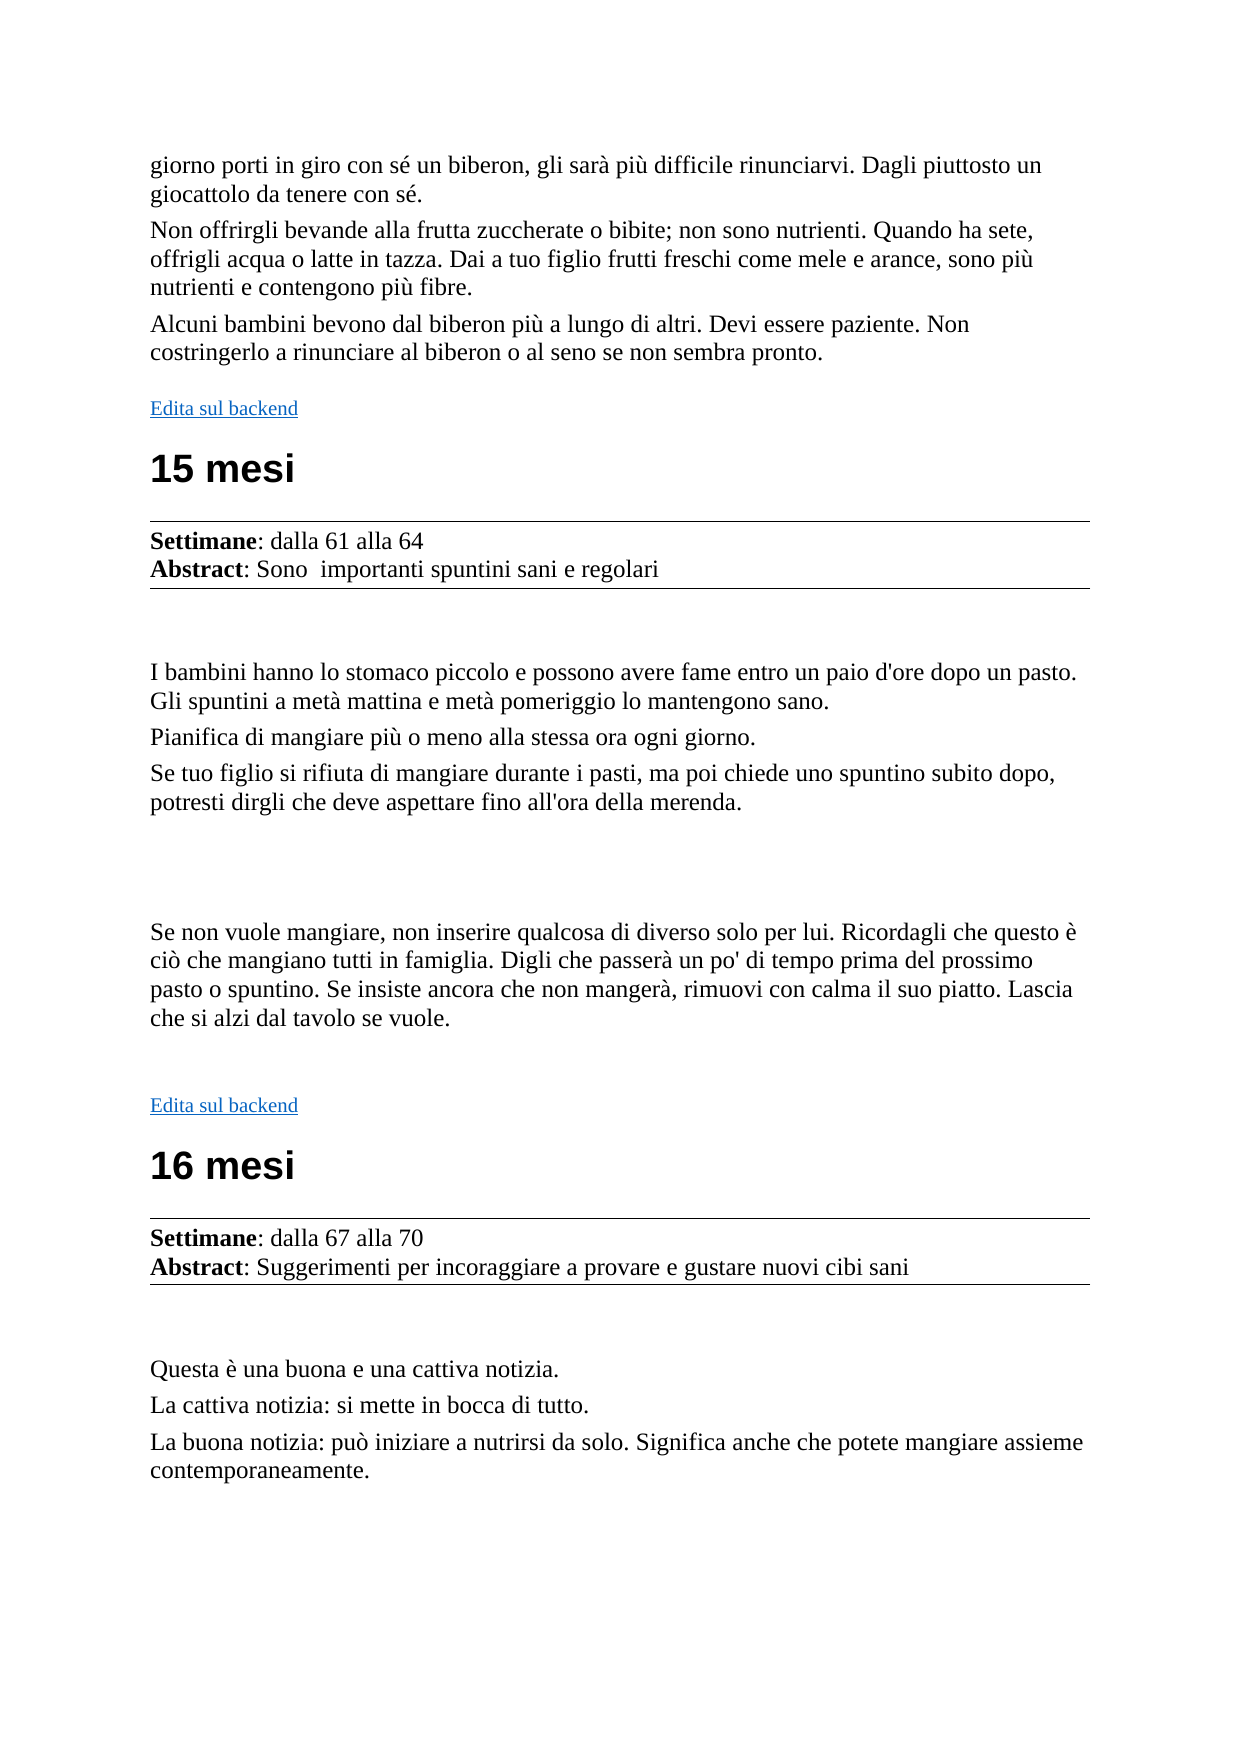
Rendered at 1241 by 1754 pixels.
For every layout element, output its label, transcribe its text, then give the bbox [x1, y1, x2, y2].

text Edita sul backend [150, 1093, 1090, 1117]
text Se tuo figlio si rifiuta di mangiare durante i pasti, ma poi chiede uno spuntino subito dopo, potresti dirgli che deve aspettare fino all'ora della merenda. [150, 758, 1090, 816]
text Se non vuole mangiare, non inserire qualcosa di diverso solo per lui. Ricordagli che questo è ciò che mangiano tutti in famiglia. Digli che passerà un po' di tempo prima del prossimo pasto o spuntino. Se insiste ancora che non mangerà, rimuovi con calma il suo piatto. Lascia che si alzi dal tavolo se vuole. [150, 917, 1090, 1032]
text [150, 150, 1090, 207]
text La cattiva notizia: si mette in bocca di tutto. [150, 1391, 1090, 1419]
text Settimane: dalla 61 alla 64 Abstract: Sono importanti spuntini sani e regolari [150, 522, 1090, 588]
subtitle 15 mesi [150, 445, 1090, 491]
text Edita sul backend [150, 396, 1090, 420]
text I bambini hanno lo stomaco piccolo e possono avere fame entro un paio d'ore dopo un pasto. Gli spuntini a metà mattina e metà pomeriggio lo mantengono sano. [150, 657, 1090, 715]
text Questa è una buona e una cattiva notizia. [150, 1354, 1090, 1383]
text Alcuni bambini bevono dal biberon più a lungo di altri. Devi essere paziente. Non costringerlo a rinunciare al biberon o al seno se non sembra pronto. [150, 309, 1090, 366]
text Pianifica di mangiare più o meno alla stessa ora ogni giorno. [150, 722, 1090, 751]
text Non offrirgli bevande alla frutta zuccherate o bibite; non sono nutrienti. Quando ha sete, offrigli acqua o latte in tazza. Dai a tuo figlio frutti freschi come mele e arance, sono più nutrienti e contengono più fibre. [150, 215, 1090, 301]
text Settimane: dalla 67 alla 70 Abstract: Suggerimenti per incoraggiare a provare e gustare nuovi cibi sani [150, 1219, 1090, 1284]
text La buona notizia: può iniziare a nutrirsi da solo. Significa anche che potete mangiare assieme contemporaneamente. [150, 1427, 1090, 1484]
subtitle 16 mesi [150, 1142, 1090, 1188]
